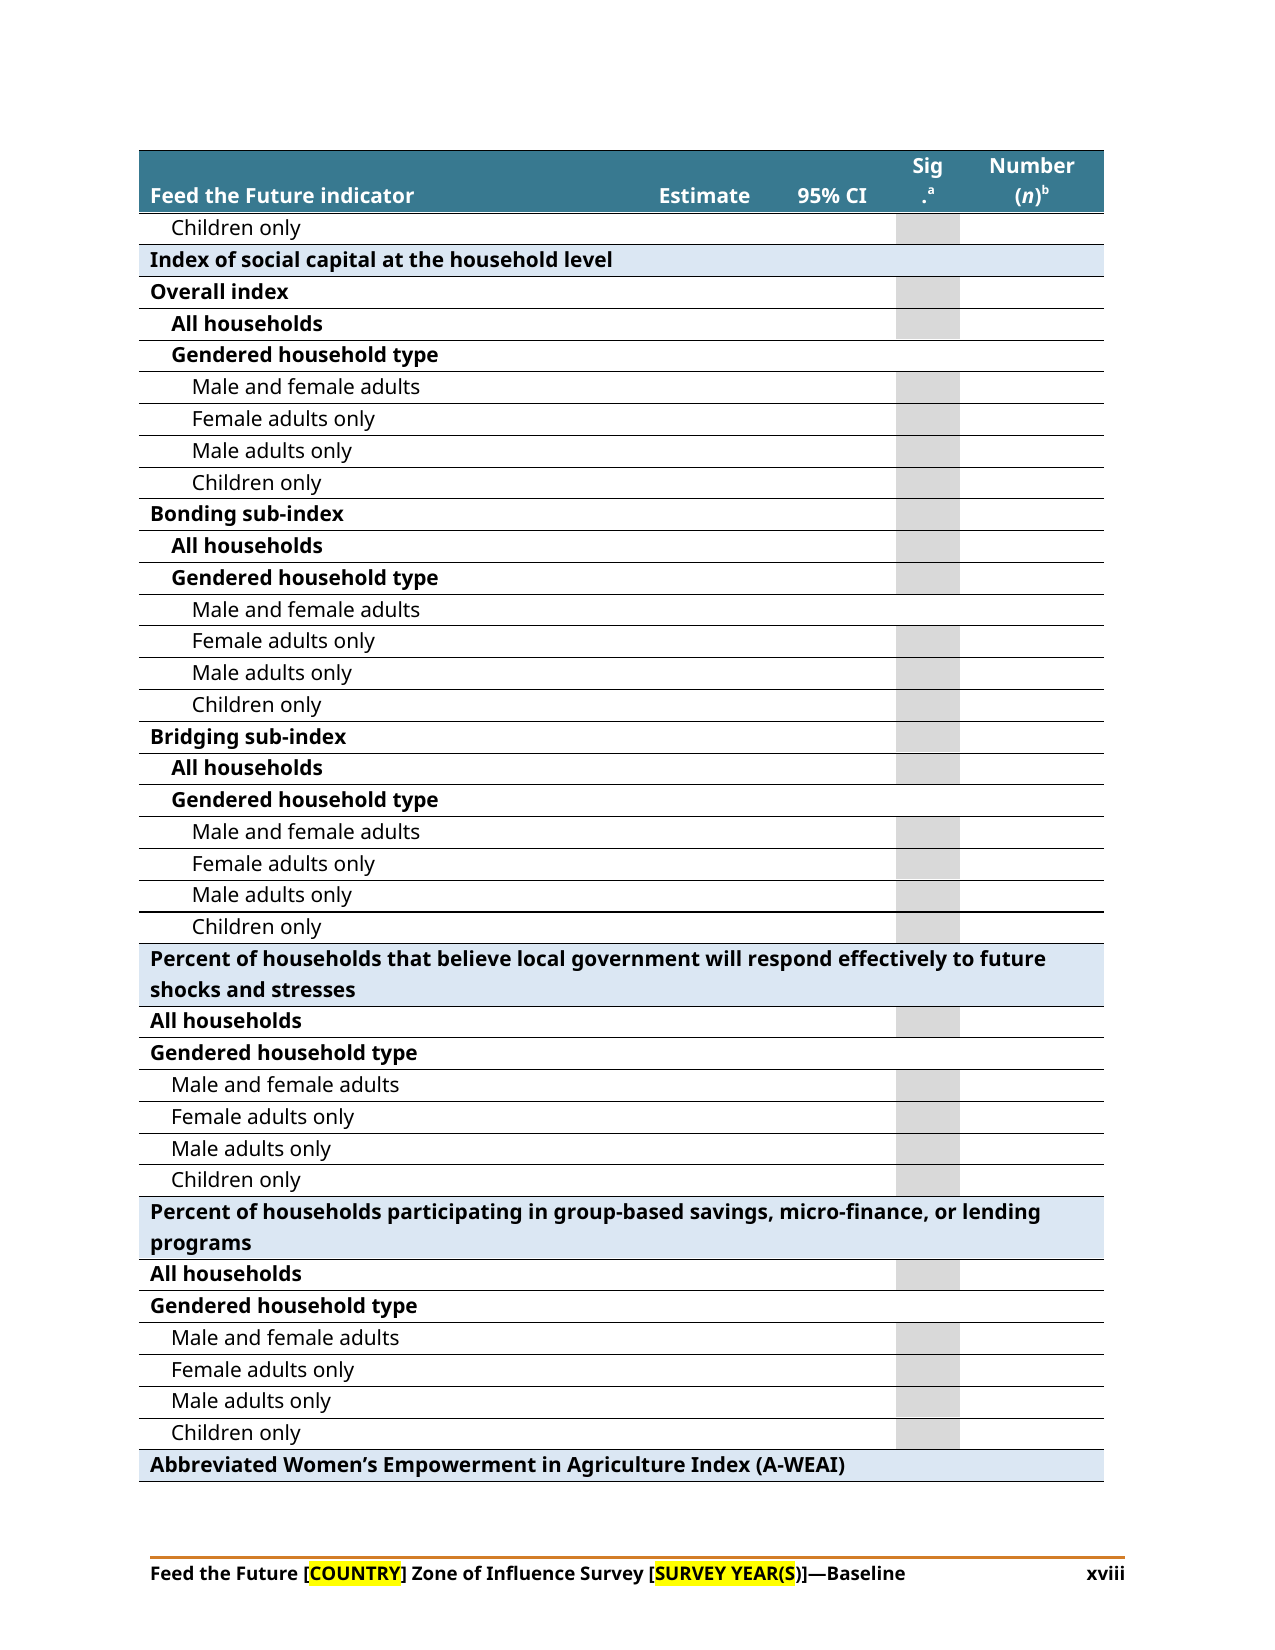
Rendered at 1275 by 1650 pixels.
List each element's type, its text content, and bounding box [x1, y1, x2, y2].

table_cell [640, 341, 768, 371]
table_cell [768, 341, 896, 371]
table_cell [896, 595, 960, 625]
table_cell Index of social capital at the household level [139, 245, 1104, 276]
table_cell [896, 277, 960, 308]
table_cell Female adults only [139, 626, 640, 657]
table_cell [640, 1007, 768, 1037]
table_cell [768, 309, 896, 339]
table_cell [896, 1102, 960, 1133]
table_cell [640, 913, 768, 943]
table_cell [960, 626, 1104, 657]
table_cell [896, 499, 960, 530]
table_cell [640, 531, 768, 562]
table_cell [896, 404, 960, 435]
table_cell [960, 817, 1104, 848]
table_cell [960, 372, 1104, 403]
table_cell [896, 1387, 960, 1417]
table_cell [640, 1419, 768, 1449]
table_header Estimate [640, 151, 768, 212]
table_cell [768, 1387, 896, 1417]
table_cell All households [139, 754, 640, 784]
table_cell [768, 372, 896, 403]
table_cell All households [139, 531, 640, 562]
table_cell [768, 785, 896, 816]
table_cell [640, 1355, 768, 1386]
table_cell [896, 1070, 960, 1101]
table_cell [768, 531, 896, 562]
table_cell [960, 754, 1104, 784]
table_cell [640, 1260, 768, 1290]
table_cell [960, 309, 1104, 339]
table_cell [960, 1070, 1104, 1101]
table_cell [768, 1291, 896, 1322]
table_header Feed the Future indicator [139, 151, 640, 212]
table_cell [768, 690, 896, 721]
table_cell Gendered household type [139, 341, 640, 371]
table_cell [896, 1355, 960, 1386]
table_cell Female adults only [139, 1102, 640, 1133]
table_cell Gendered household type [139, 1038, 640, 1069]
table_cell [896, 658, 960, 689]
table_cell [960, 690, 1104, 721]
table_cell [640, 817, 768, 848]
table_cell [768, 658, 896, 689]
table_cell [640, 754, 768, 784]
table_cell [896, 1165, 960, 1196]
table_cell [640, 785, 768, 816]
table_cell [960, 595, 1104, 625]
table_cell [960, 722, 1104, 752]
table_cell Percent of households participating in group-based savings, micro-finance, or lending programs [139, 1197, 1104, 1258]
table_cell [640, 595, 768, 625]
table_cell [640, 1070, 768, 1101]
table_cell [960, 531, 1104, 562]
table_cell Male adults only [139, 436, 640, 467]
table_cell [960, 913, 1104, 943]
table_cell [640, 563, 768, 594]
table_cell [960, 1038, 1104, 1069]
table_cell [960, 1323, 1104, 1354]
table_cell [768, 563, 896, 594]
table_cell Overall index [139, 277, 640, 308]
table_cell [960, 1419, 1104, 1449]
table_cell [768, 1165, 896, 1196]
table_cell [768, 754, 896, 784]
table_header 95% CI [768, 151, 896, 212]
table_cell Female adults only [139, 1355, 640, 1386]
table_cell [896, 754, 960, 784]
table_cell Bridging sub-index [139, 722, 640, 752]
table_cell [896, 214, 960, 244]
table_cell [960, 341, 1104, 371]
table_cell [768, 436, 896, 467]
table_cell [640, 309, 768, 339]
table_cell Children only [139, 468, 640, 498]
table_cell [960, 849, 1104, 879]
table_cell [896, 722, 960, 752]
table_cell [768, 468, 896, 498]
table_cell [640, 1165, 768, 1196]
table_cell Female adults only [139, 404, 640, 435]
table_cell Male and female adults [139, 1323, 640, 1354]
table_cell [768, 1323, 896, 1354]
table_cell [640, 849, 768, 879]
table_cell [896, 531, 960, 562]
table_cell Gendered household type [139, 785, 640, 816]
table_cell [960, 1165, 1104, 1196]
table_cell [960, 1102, 1104, 1133]
table_cell [640, 881, 768, 911]
table_cell Children only [139, 690, 640, 721]
table_cell [640, 214, 768, 244]
table_cell [896, 372, 960, 403]
table_cell [896, 881, 960, 911]
table_cell [640, 722, 768, 752]
table_cell Male adults only [139, 881, 640, 911]
table_cell [768, 849, 896, 879]
table_cell [896, 1260, 960, 1290]
table_cell Children only [139, 214, 640, 244]
table_cell Female adults only [139, 849, 640, 879]
table_cell [960, 436, 1104, 467]
table_cell [960, 563, 1104, 594]
table_cell [896, 690, 960, 721]
table_cell [896, 1323, 960, 1354]
table_cell [640, 404, 768, 435]
table_cell [768, 881, 896, 911]
table_cell [768, 499, 896, 530]
table_cell [960, 214, 1104, 244]
table_cell [896, 563, 960, 594]
table_cell Children only [139, 1419, 640, 1449]
table_header Sig.a [896, 151, 960, 212]
table_cell [640, 499, 768, 530]
table_cell [896, 1038, 960, 1069]
table_cell [960, 277, 1104, 308]
table_cell [768, 626, 896, 657]
table_cell Abbreviated Women’s Empowerment in Agriculture Index (A-WEAI) [139, 1450, 1104, 1481]
table_cell [768, 1134, 896, 1164]
table_cell [896, 1291, 960, 1322]
table_cell All households [139, 1007, 640, 1037]
table_cell [960, 1134, 1104, 1164]
table_cell Male and female adults [139, 817, 640, 848]
table_cell [640, 436, 768, 467]
table_cell [640, 1387, 768, 1417]
table_cell [640, 658, 768, 689]
table_cell Male and female adults [139, 1070, 640, 1101]
table_cell [960, 785, 1104, 816]
table_cell Male adults only [139, 1134, 640, 1164]
table_cell [640, 1134, 768, 1164]
table_cell [640, 1323, 768, 1354]
table_cell Bonding sub-index [139, 499, 640, 530]
table_cell Gendered household type [139, 563, 640, 594]
table_cell [768, 1038, 896, 1069]
table_cell [960, 1260, 1104, 1290]
table_cell All households [139, 1260, 640, 1290]
table_cell Male and female adults [139, 372, 640, 403]
table_cell [640, 372, 768, 403]
table_cell Percent of households that believe local government will respond effectively to future shocks and stresses [139, 944, 1104, 1006]
table_cell [960, 1355, 1104, 1386]
table_cell [960, 658, 1104, 689]
table_cell [896, 1134, 960, 1164]
table_cell [896, 817, 960, 848]
table_cell [896, 849, 960, 879]
table_cell Male adults only [139, 1387, 640, 1417]
table_cell [768, 1070, 896, 1101]
table_cell [896, 309, 960, 339]
table_cell [896, 1007, 960, 1037]
table_cell [640, 1038, 768, 1069]
table_header Number (n)b [960, 151, 1104, 212]
table_cell [768, 1102, 896, 1133]
table_cell [960, 404, 1104, 435]
table_cell [768, 1007, 896, 1037]
table_cell Gendered household type [139, 1291, 640, 1322]
table_cell [896, 626, 960, 657]
table_cell [960, 1007, 1104, 1037]
table_cell All households [139, 309, 640, 339]
table_cell [640, 626, 768, 657]
table_cell [640, 468, 768, 498]
table_cell [768, 1419, 896, 1449]
table_cell [896, 785, 960, 816]
table_cell [768, 913, 896, 943]
table_cell [768, 404, 896, 435]
table_cell [896, 468, 960, 498]
table_cell [768, 817, 896, 848]
table_cell [640, 1102, 768, 1133]
table_cell [768, 277, 896, 308]
table_cell Children only [139, 1165, 640, 1196]
table_cell [768, 595, 896, 625]
table_cell [768, 214, 896, 244]
table_cell [960, 1387, 1104, 1417]
table_cell [768, 722, 896, 752]
table_cell [768, 1260, 896, 1290]
table_cell [896, 913, 960, 943]
table_cell [960, 881, 1104, 911]
table_cell [960, 1291, 1104, 1322]
table_cell [640, 1291, 768, 1322]
table_cell Children only [139, 913, 640, 943]
table_cell [896, 341, 960, 371]
table_cell [640, 690, 768, 721]
table_cell [896, 436, 960, 467]
table_cell [768, 1355, 896, 1386]
table_cell [896, 1419, 960, 1449]
table_cell [960, 499, 1104, 530]
table_cell Male adults only [139, 658, 640, 689]
table_cell [640, 277, 768, 308]
table_cell [960, 468, 1104, 498]
table_cell Male and female adults [139, 595, 640, 625]
